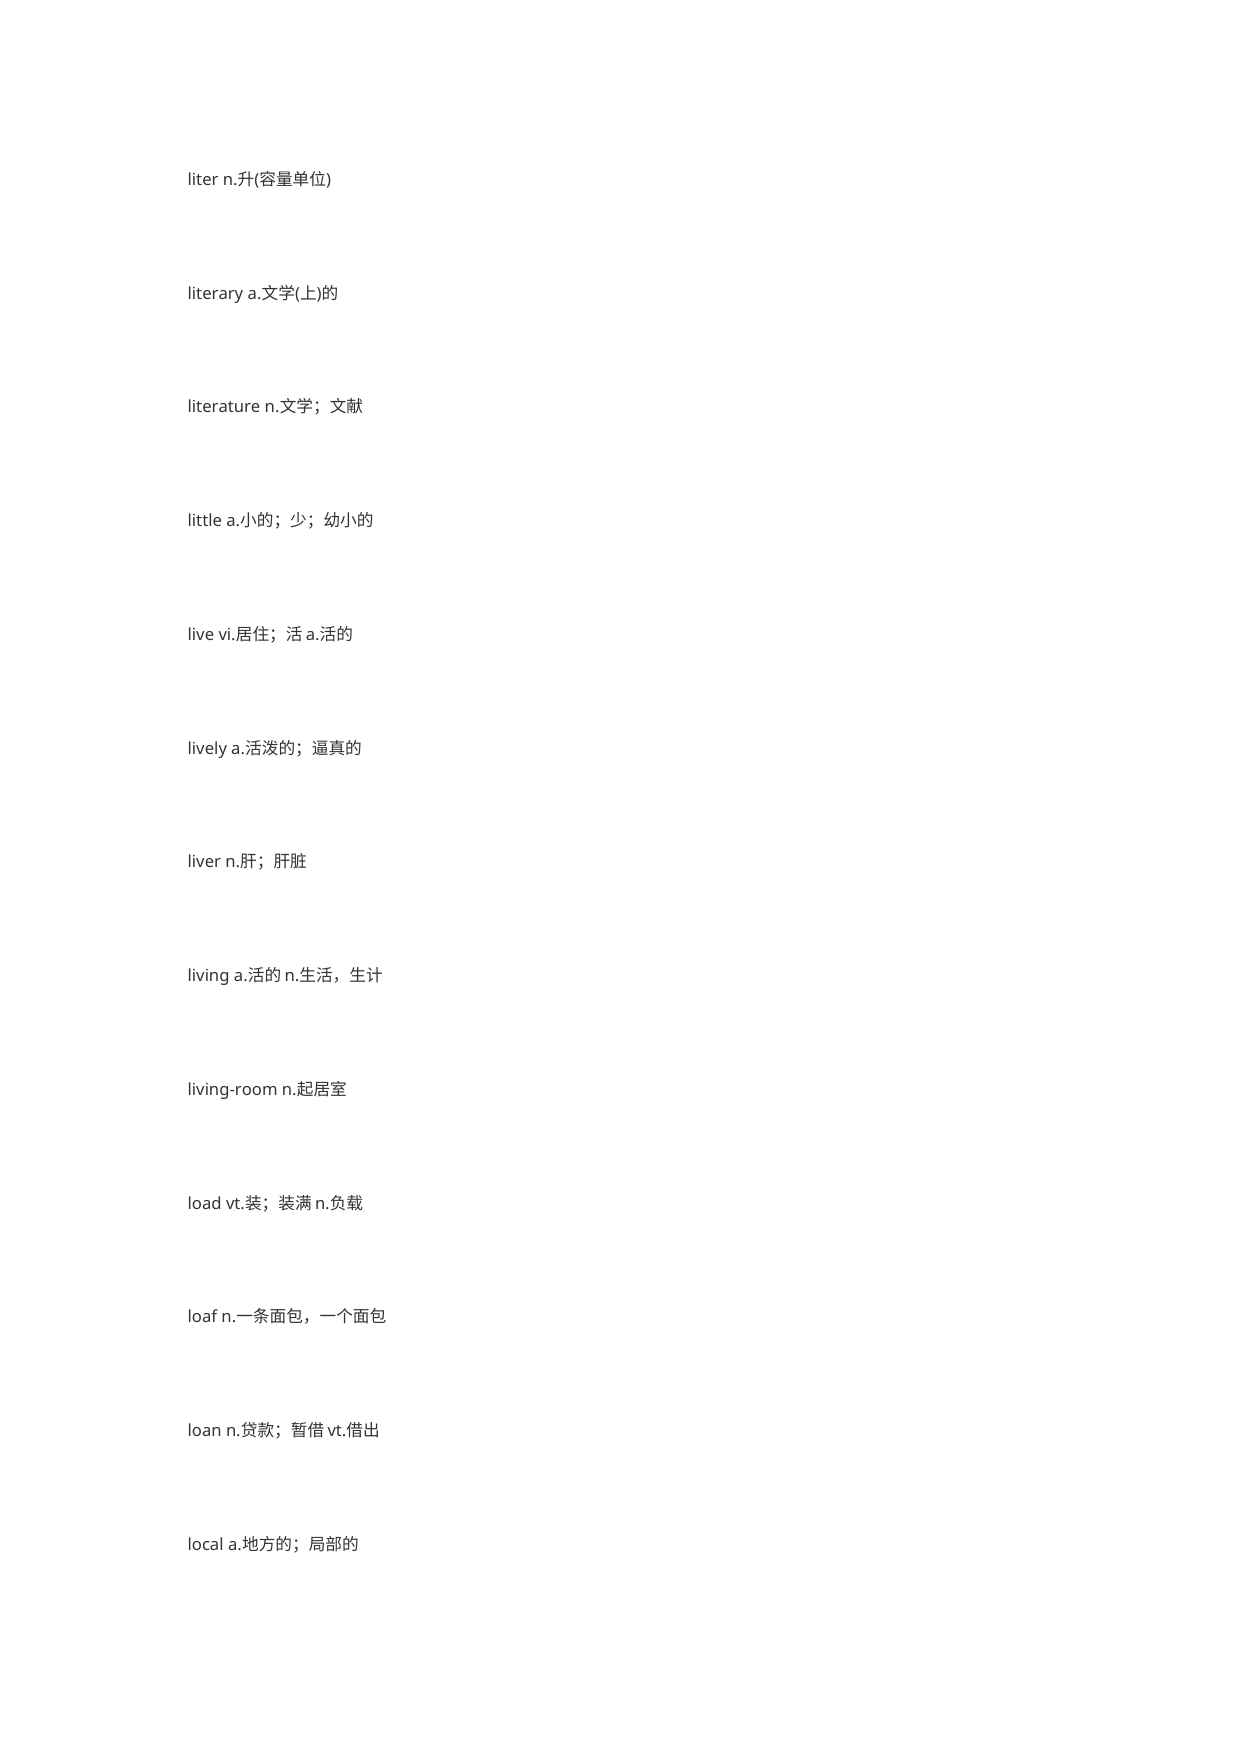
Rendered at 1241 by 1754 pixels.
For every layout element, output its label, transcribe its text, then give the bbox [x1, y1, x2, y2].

text loan n.贷款；暂借vt.借出 [187, 1413, 1053, 1446]
text loaf n.一条面包，一个面包 [187, 1299, 1053, 1332]
text literary a.文学(上)的 [187, 276, 1053, 308]
text lively a.活泼的；逼真的 [187, 731, 1053, 763]
text liter n.升(容量单位) [187, 162, 1053, 194]
text little a.小的；少；幼小的 [187, 503, 1053, 536]
text local a.地方的；局部的 [187, 1527, 1053, 1559]
text live vi.居住；活a.活的 [187, 617, 1053, 649]
text literature n.文学；文献 [187, 389, 1053, 422]
text liver n.肝；肝脏 [187, 844, 1053, 877]
text living-room n.起居室 [187, 1072, 1053, 1104]
text living a.活的n.生活，生计 [187, 958, 1053, 991]
text load vt.装；装满n.负载 [187, 1186, 1053, 1218]
